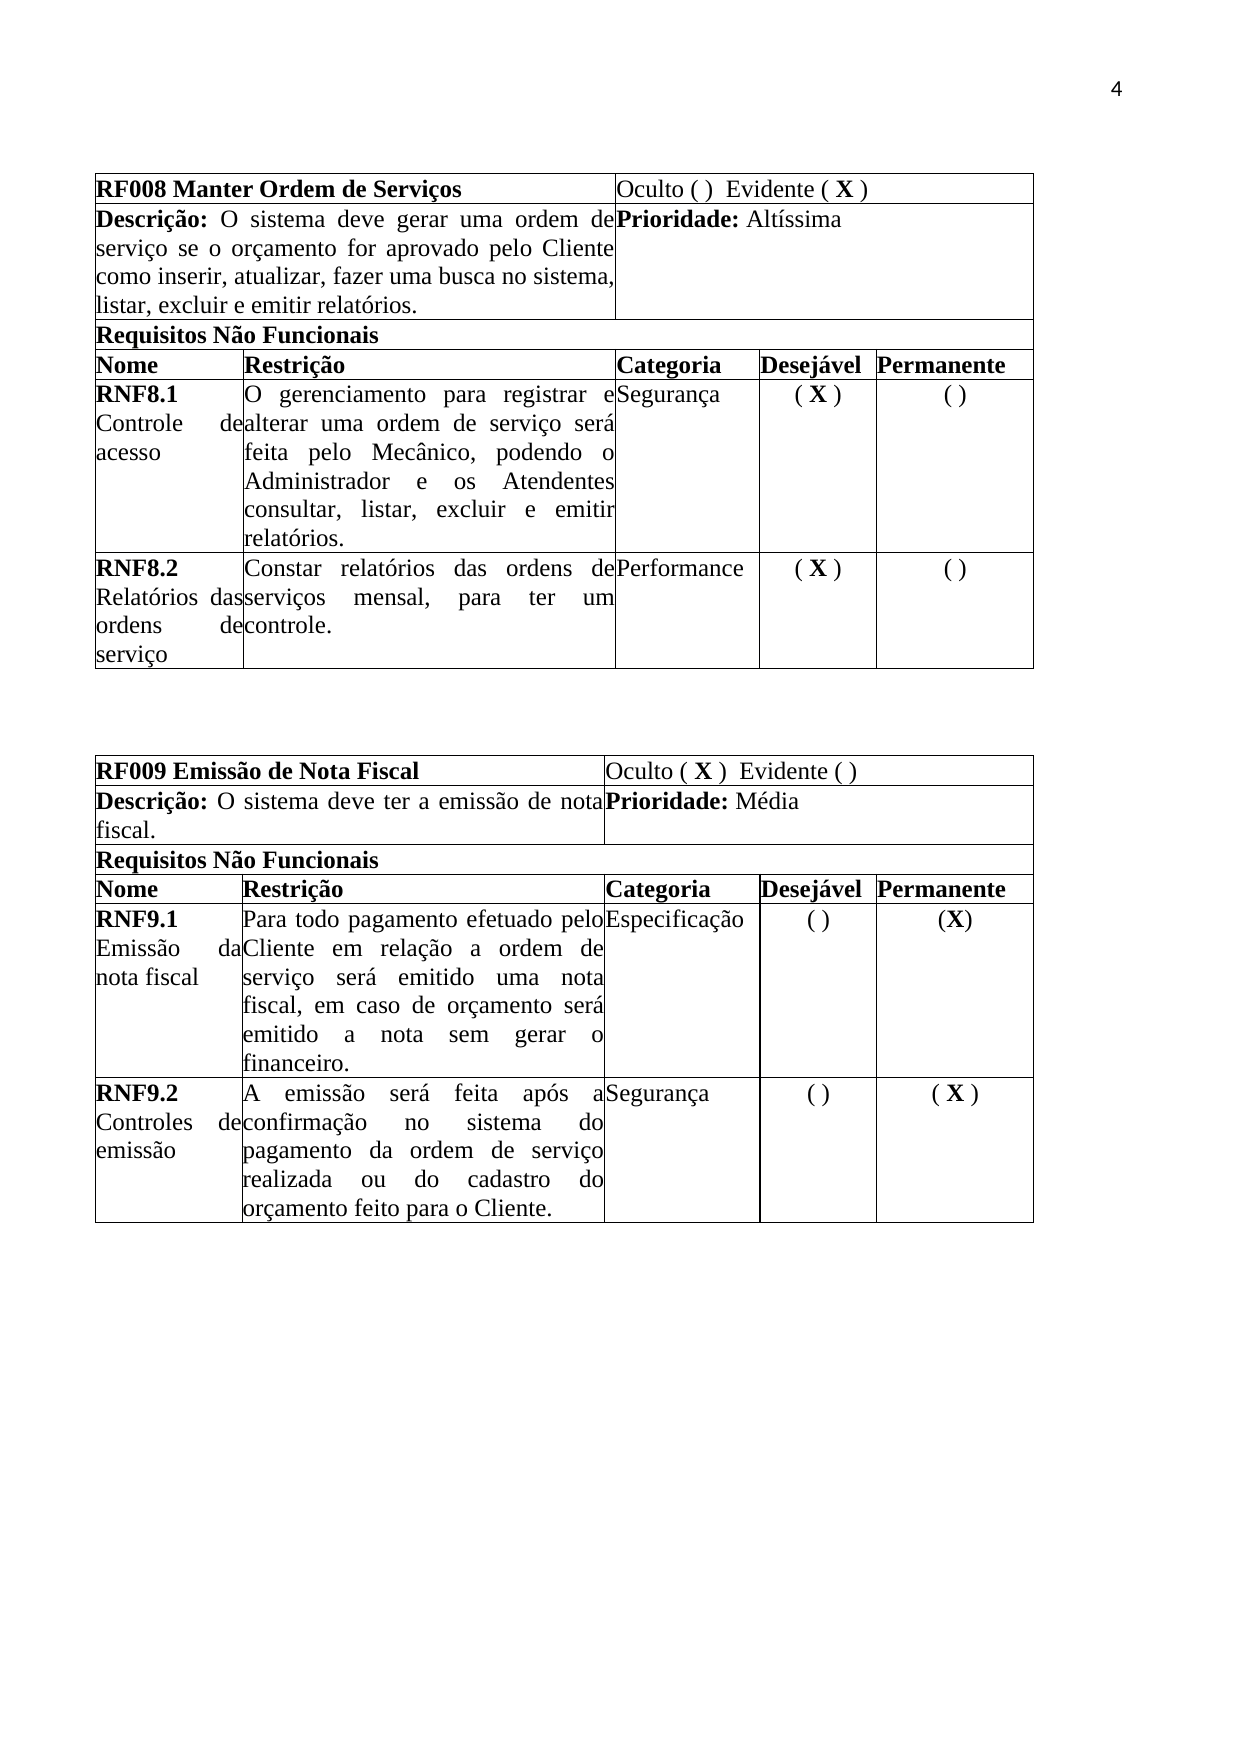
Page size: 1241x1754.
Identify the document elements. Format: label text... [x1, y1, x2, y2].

table_cell Nome [96, 350, 243, 378]
table_cell Segurança [605, 1078, 759, 1222]
table_cell Performance [616, 553, 759, 668]
table_cell Desejável [761, 875, 876, 903]
table_cell Restrição [244, 350, 615, 378]
table_cell ( X ) [877, 1078, 1033, 1222]
table_cell RNF8.2 Relatórios das ordens de serviço [96, 553, 243, 668]
table_cell Segurança [616, 380, 759, 552]
table_cell (X) [877, 904, 1033, 1077]
table_cell RNF9.2 Controles de emissão [96, 1078, 242, 1222]
table_cell Categoria [605, 875, 759, 903]
table_header RF009 Emissão de Nota Fiscal [96, 756, 604, 785]
table_cell Permanente [877, 350, 1033, 378]
table_cell ( ) [761, 904, 876, 1077]
table_cell Restrição [243, 875, 604, 903]
table_cell Especificação [605, 904, 759, 1077]
table_cell Categoria [616, 350, 759, 378]
table_cell Constar relatórios das ordens de serviços mensal, para ter um controle. [244, 553, 615, 668]
table_cell Prioridade: Média [605, 786, 1033, 844]
table_cell Descrição: O sistema deve gerar uma ordem de serviço se o orçamento for aprovado pelo Cliente como inserir, atualizar, fazer uma busca no sistema, listar, excluir e emitir relatórios. [96, 204, 615, 319]
table_cell ( ) [877, 380, 1033, 552]
table_cell ( ) [761, 1078, 876, 1222]
table_header Oculto ( ) Evidente ( X ) [616, 174, 1033, 203]
table_cell Permanente [877, 875, 1033, 903]
table_cell ( X ) [760, 553, 876, 668]
table_cell Prioridade: Altíssima [616, 204, 1033, 319]
table_cell Requisitos Não Funcionais [96, 845, 1033, 873]
table_cell RNF9.1 Emissão da nota fiscal [96, 904, 242, 1077]
table_cell RNF8.1 Controle de acesso [96, 380, 243, 552]
table_cell Desejável [760, 350, 876, 378]
table_cell ( X ) [760, 380, 876, 552]
table_cell ( ) [877, 553, 1033, 668]
table_cell O gerenciamento para registrar e alterar uma ordem de serviço será feita pelo Mecânico, podendo o Administrador e os Atendentes consultar, listar, excluir e emitir relatórios. [244, 380, 615, 552]
table_cell Descrição: O sistema deve ter a emissão de nota fiscal. [96, 786, 604, 844]
table_cell Requisitos Não Funcionais [96, 320, 1033, 349]
table_cell Nome [96, 875, 242, 903]
table_cell Para todo pagamento efetuado pelo Cliente em relação a ordem de serviço será emitido uma nota fiscal, em caso de orçamento será emitido a nota sem gerar o financeiro. [243, 904, 604, 1077]
table_header RF008 Manter Ordem de Serviços [96, 174, 615, 203]
table_header Oculto ( X ) Evidente ( ) [605, 756, 1033, 785]
table_cell A emissão será feita após a confirmação no sistema do pagamento da ordem de serviço realizada ou do cadastro do orçamento feito para o Cliente. [243, 1078, 604, 1222]
